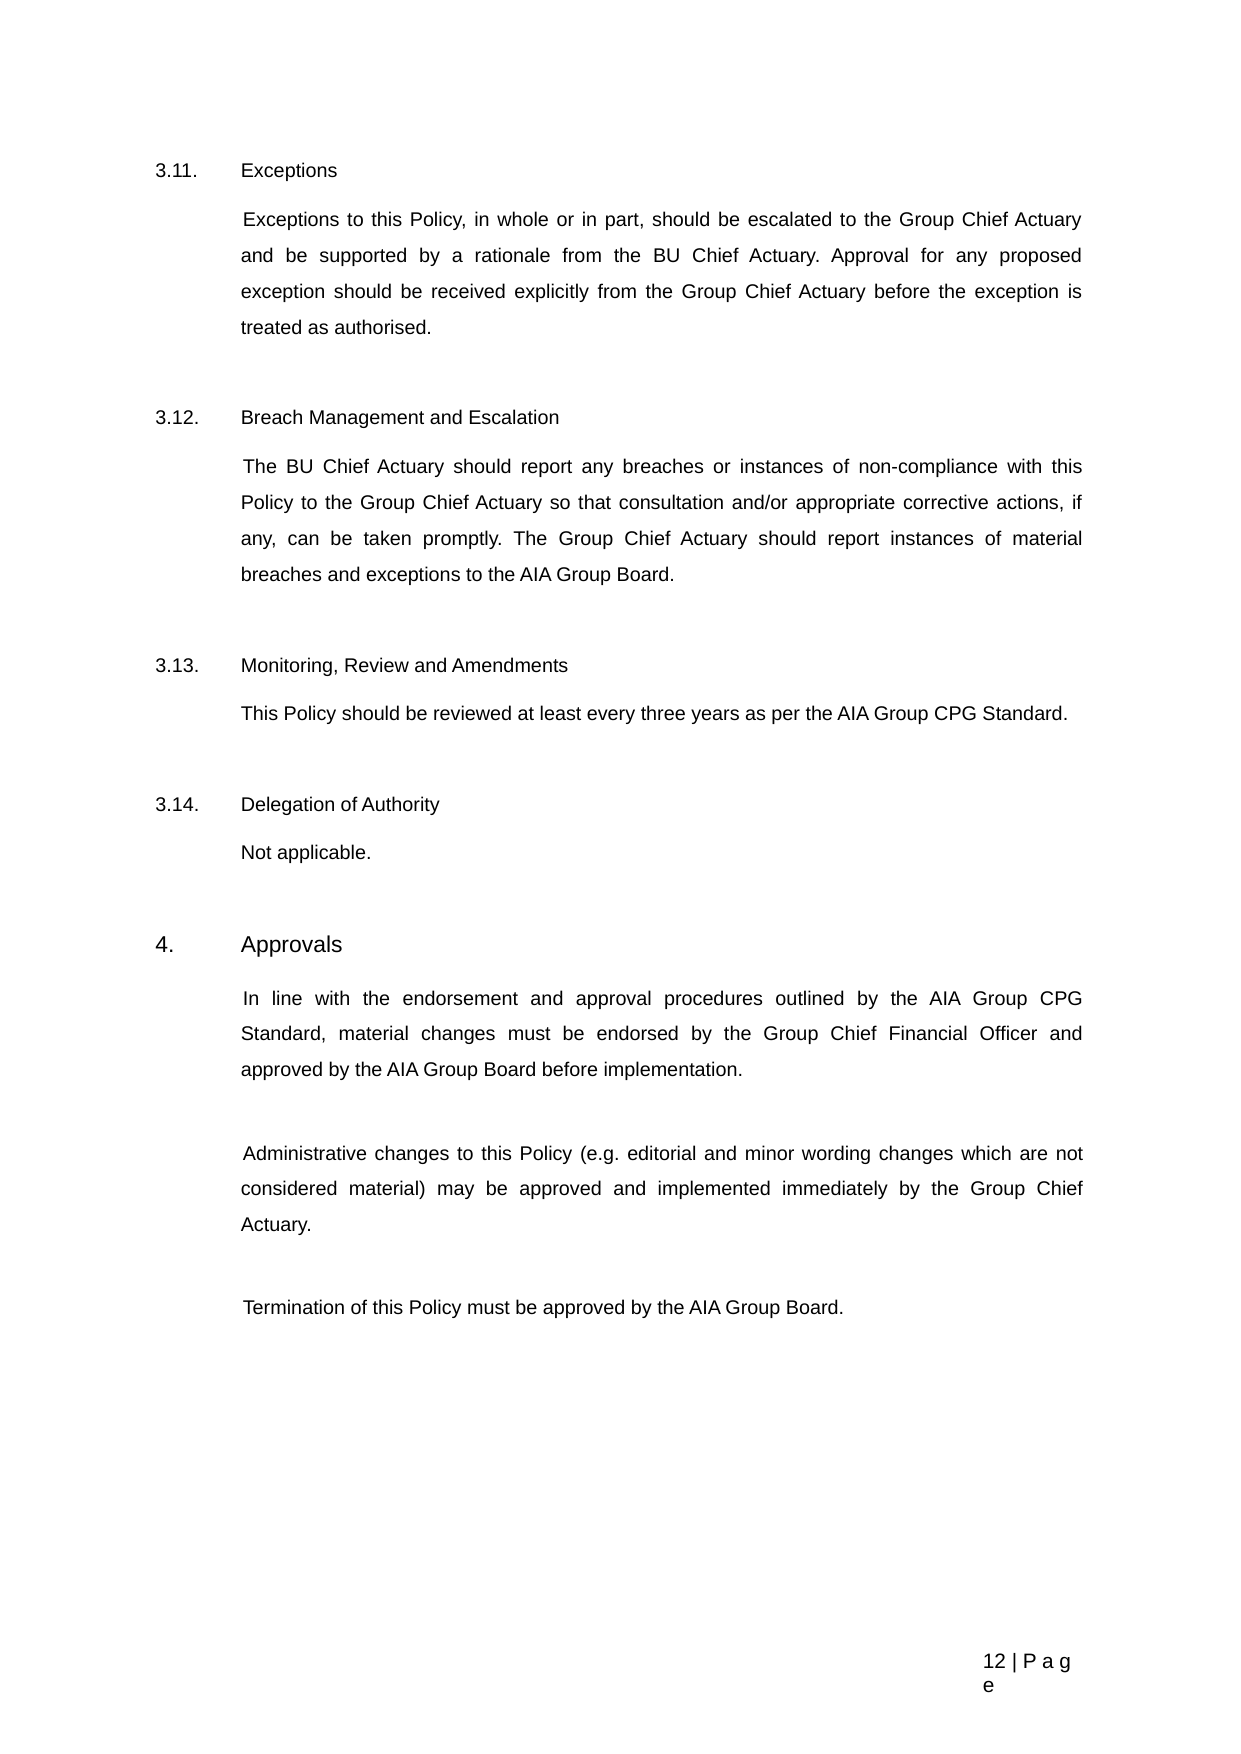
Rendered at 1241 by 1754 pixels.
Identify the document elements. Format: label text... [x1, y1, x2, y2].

text This Policy should be reviewed at least every three years as per the AIA Group CPG Standard. [155, 702, 1084, 725]
text In line with the endorsement and approval procedures outlined by the AIA Group CPG Standard, material changes must be endorsed by the Group Chief Financial Officer and approved by the AIA Group Board before implementation. [241, 987, 1084, 1081]
list Exceptions [155, 159, 1084, 182]
text Termination of this Policy must be approved by the AIA Group Board. [241, 1296, 1084, 1319]
text Exceptions to this Policy, in whole or in part, should be escalated to the Group Chief Actuary and be supported by a rationale from the BU Chief Actuary. Approval for any proposed exception should be received explicitly from the Group Chief Actuary before the exception is treated as authorised. [241, 208, 1084, 338]
text 4. Approvals [155, 931, 1084, 957]
list Breach Management and Escalation [155, 406, 1084, 429]
list Delegation of Authority [155, 792, 1084, 815]
text Not applicable. [155, 841, 1084, 864]
list Monitoring, Review and Amendments [155, 654, 1084, 676]
text Administrative changes to this Policy (e.g. editorial and minor wording changes which are not considered material) may be approved and implemented immediately by the Group Chief Actuary. [241, 1141, 1084, 1235]
text The BU Chief Actuary should report any breaches or instances of non-compliance with this Policy to the Group Chief Actuary so that consultation and/or appropriate corrective actions, if any, can be taken promptly. The Group Chief Actuary should report instances of material breaches and exceptions to the AIA Group Board. [241, 454, 1084, 586]
